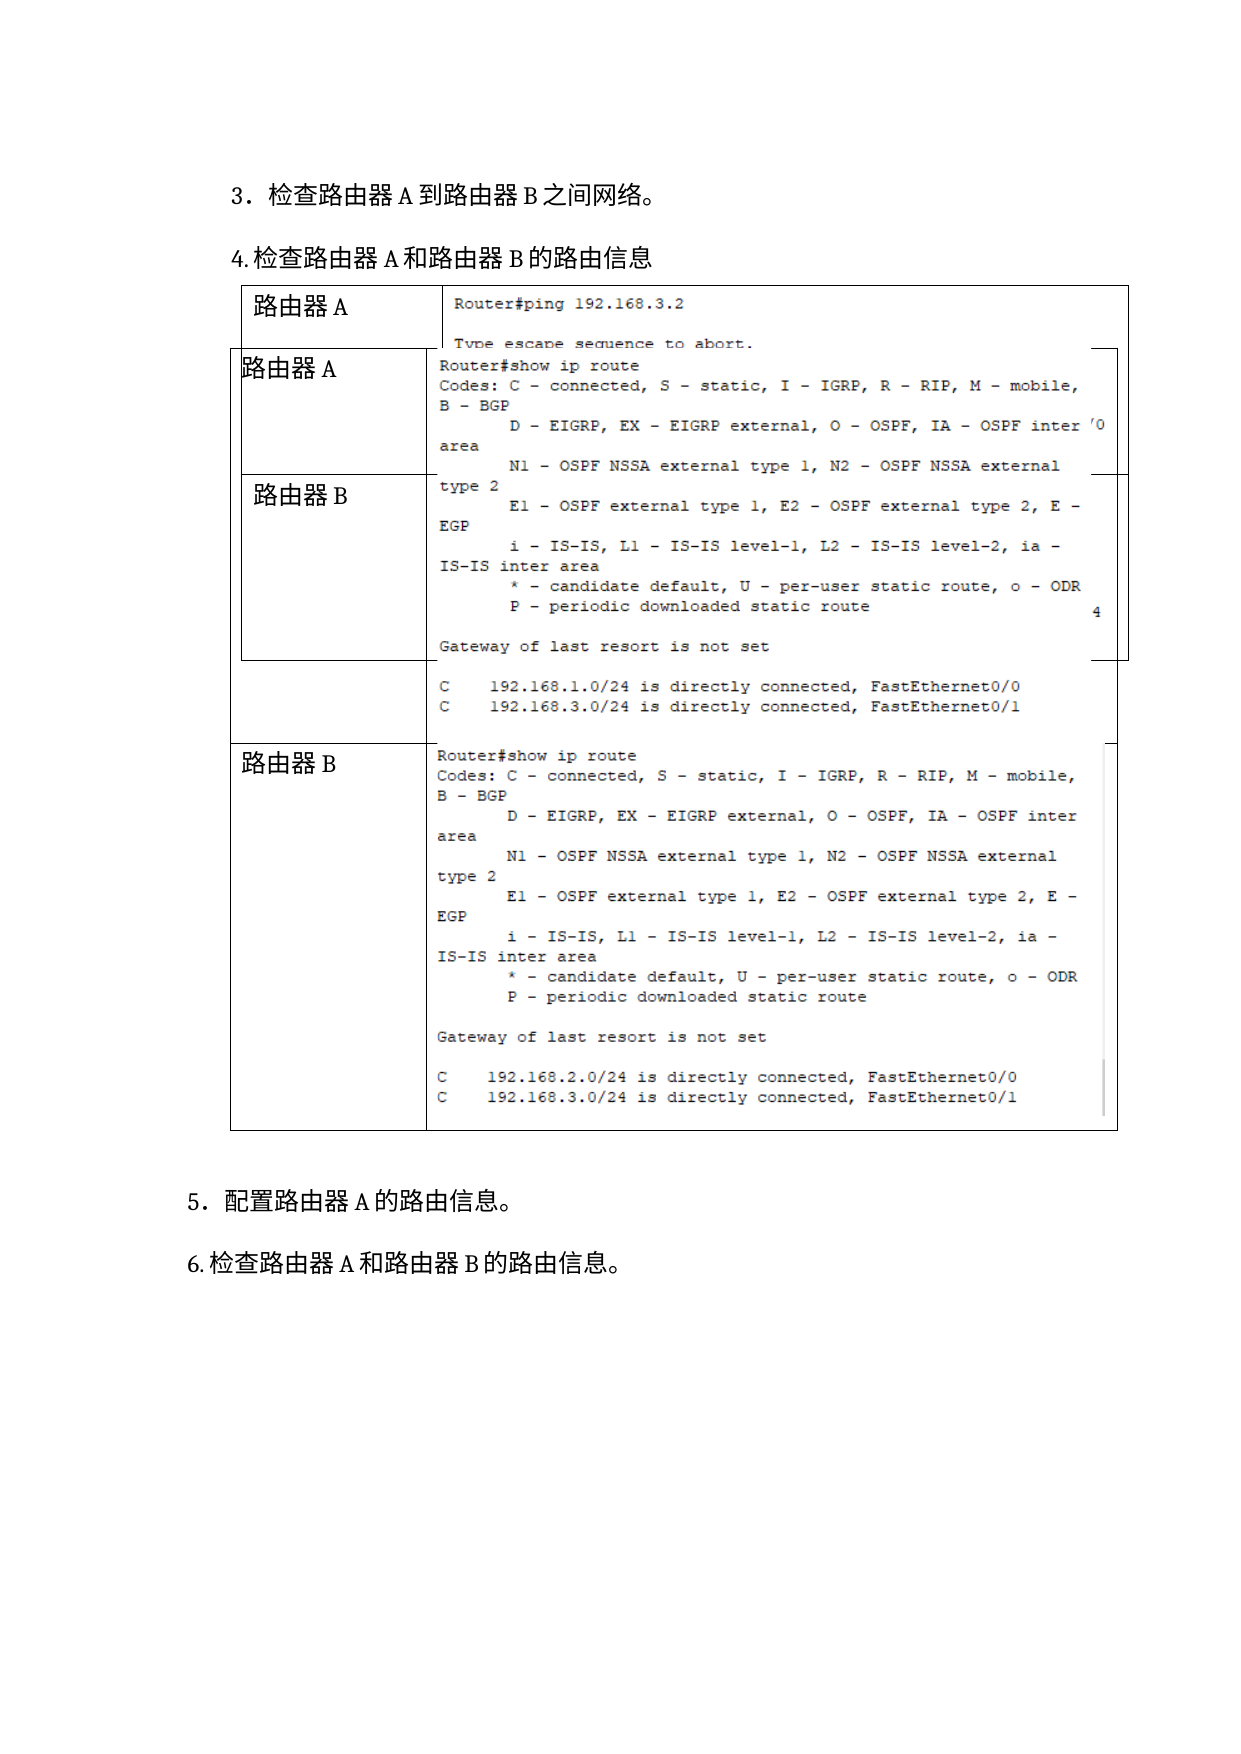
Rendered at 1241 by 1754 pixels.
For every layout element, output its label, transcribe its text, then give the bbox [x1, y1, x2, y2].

table_cell [427, 744, 1117, 1129]
text 4. 检查路由器A和路由器B的路由信息 [187, 234, 1053, 278]
table_cell [1118, 475, 1128, 660]
picture [437, 286, 1118, 729]
table_header [1118, 286, 1128, 474]
text 6. 检查路由器A和路由器B的路由信息。 [187, 1240, 1053, 1284]
table_header 路由器A [242, 286, 442, 348]
table_header [443, 286, 453, 348]
picture [437, 743, 1105, 1116]
text 3．检查路由器A到路由器B之间网络。 [231, 172, 1053, 216]
table_header 路由器A [231, 349, 426, 743]
table_cell 路由器B [231, 744, 426, 1129]
table_header [427, 349, 1117, 743]
